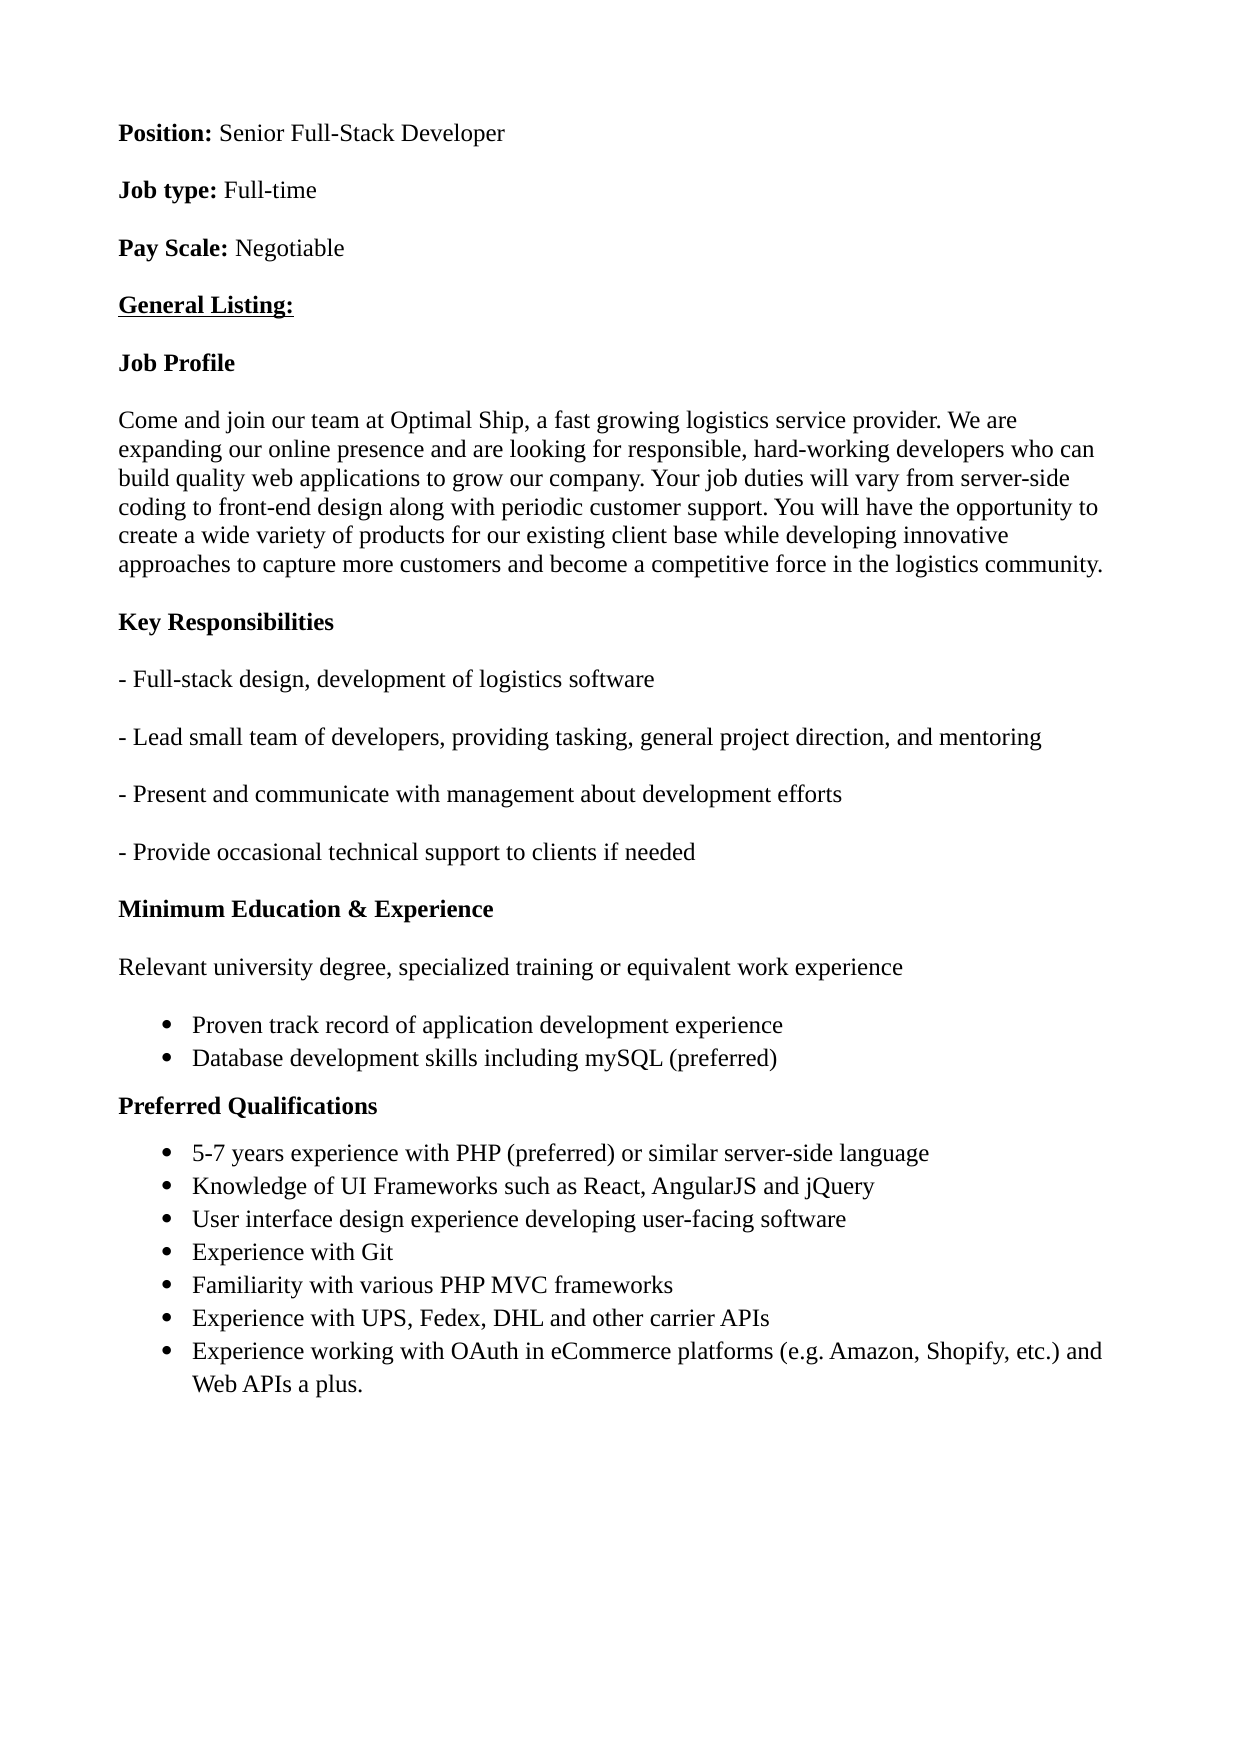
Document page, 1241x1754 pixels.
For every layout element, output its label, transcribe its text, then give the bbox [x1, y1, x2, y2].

list Knowledge of UI Frameworks such as React, AngularJS and jQuery [162, 1171, 1122, 1200]
list Experience with UPS, Fedex, DHL and other carrier APIs [162, 1303, 1122, 1332]
list Experience working with OAuth in eCommerce platforms (e.g. Amazon, Shopify, etc.) and Web APIs a plus. [162, 1336, 1122, 1398]
text Position: Senior Full-Stack Developer Job type: Full-time Pay Scale: Negotiable General Listing: Job Profile Come and join our team at Optimal Ship, a fast growing logistics service provider. We are expanding our online presence and are looking for responsible, hard-working developers who can build quality web applications to grow our company. Your job duties will vary from server-side coding to front-end design along with periodic customer support. You will have the opportunity to create a wide variety of products for our existing client base while developing innovative approaches to capture more customers and become a competitive force in the logistics community. Key Responsibilities - Full-stack design, development of logistics software - Lead small team of developers, providing tasking, general project direction, and mentoring - Present and communicate with management about development efforts - Provide occasional technical support to clients if needed Minimum Education & Experience Relevant university degree, specialized training or equivalent work experience [118, 118, 1122, 981]
list Experience with Git [162, 1237, 1122, 1266]
list Database development skills including mySQL (preferred) [162, 1043, 1122, 1072]
list Proven track record of application development experience [162, 1010, 1122, 1039]
list User interface design experience developing user-facing software [162, 1204, 1122, 1233]
list 5-7 years experience with PHP (preferred) or similar server-side language [162, 1138, 1122, 1167]
text Preferred Qualifications [118, 1091, 1122, 1119]
list Familiarity with various PHP MVC frameworks [162, 1270, 1122, 1299]
